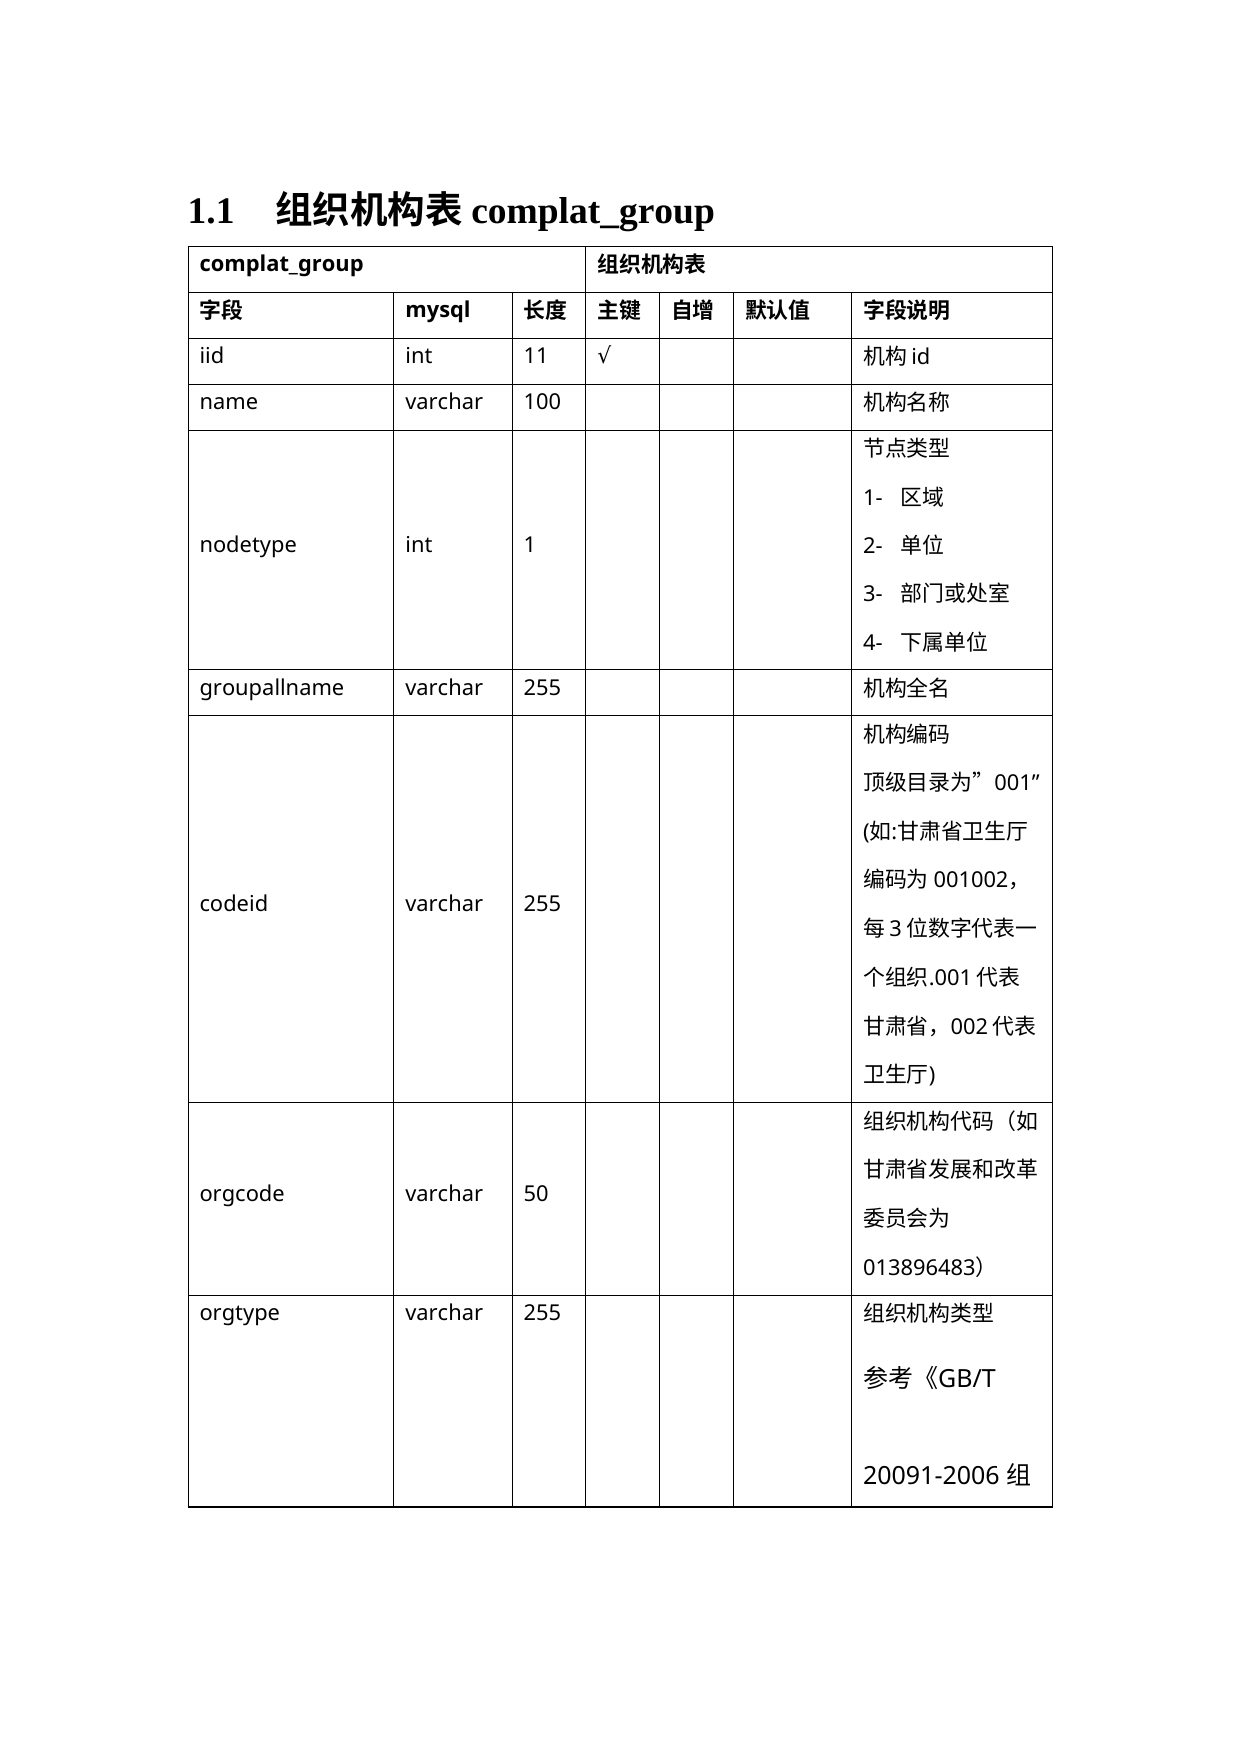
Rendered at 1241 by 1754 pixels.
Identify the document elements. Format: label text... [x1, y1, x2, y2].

table_cell [734, 385, 851, 430]
table_cell [734, 431, 851, 669]
table_header 组织机构表 [586, 247, 1052, 292]
table_cell [734, 339, 851, 384]
table_cell varchar [394, 385, 512, 430]
table_cell 机构编码 顶级目录为”001” (如:甘肃省卫生厅编码为 001002，每3位数字代表一个组织.001代表甘肃省，002代表卫生厅) [852, 716, 1052, 1102]
table_cell [660, 716, 733, 1102]
table_cell 字段 [189, 293, 393, 338]
table_cell nodetype [189, 431, 393, 669]
table_cell varchar [394, 670, 512, 715]
table_cell groupallname [189, 670, 393, 715]
subtitle 组织机构表 complat_group [187, 174, 1053, 239]
table_cell 默认值 [734, 293, 851, 338]
table_cell varchar [394, 1296, 512, 1506]
table_cell 长度 [513, 293, 585, 338]
table_cell [586, 385, 659, 430]
table_cell varchar [394, 716, 512, 1102]
table_cell mysql [394, 293, 512, 338]
table_cell [734, 716, 851, 1102]
table_cell iid [189, 339, 393, 384]
table_cell [586, 431, 659, 669]
table_cell 255 [513, 670, 585, 715]
table_cell 自增 [660, 293, 733, 338]
table_cell 节点类型 区域 单位 部门或处室 下属单位 [852, 431, 1052, 669]
table_cell [734, 1103, 851, 1294]
table_cell 机构全名 [852, 670, 1052, 715]
table_cell [660, 670, 733, 715]
table_cell [734, 1296, 851, 1506]
table_cell [586, 670, 659, 715]
table_cell int [394, 339, 512, 384]
table_cell 50 [513, 1103, 585, 1294]
table_cell 机构id [852, 339, 1052, 384]
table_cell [852, 1296, 1052, 1506]
table_cell 100 [513, 385, 585, 430]
table_cell int [394, 431, 512, 669]
table_cell [586, 1296, 659, 1506]
table_cell 主键 [586, 293, 659, 338]
table_cell 机构名称 [852, 385, 1052, 430]
table_cell 1 [513, 431, 585, 669]
table_cell √ [586, 339, 659, 384]
table_cell [586, 716, 659, 1102]
table_cell [586, 1103, 659, 1294]
table_cell 字段说明 [852, 293, 1052, 338]
table_cell [734, 670, 851, 715]
table_cell name [189, 385, 393, 430]
table_cell [660, 385, 733, 430]
table_cell varchar [394, 1103, 512, 1294]
table_cell 255 [513, 716, 585, 1102]
table_cell [660, 339, 733, 384]
table_cell [660, 1296, 733, 1506]
table_header complat_group [189, 247, 585, 292]
table_cell 组织机构代码（如甘肃省发展和改革委员会为013896483） [852, 1103, 1052, 1294]
table_cell orgcode [189, 1103, 393, 1294]
table_cell 11 [513, 339, 585, 384]
table_cell orgtype [189, 1296, 393, 1506]
table_cell [660, 1103, 733, 1294]
table_cell codeid [189, 716, 393, 1102]
table_cell [660, 431, 733, 669]
table_cell 255 [513, 1296, 585, 1506]
